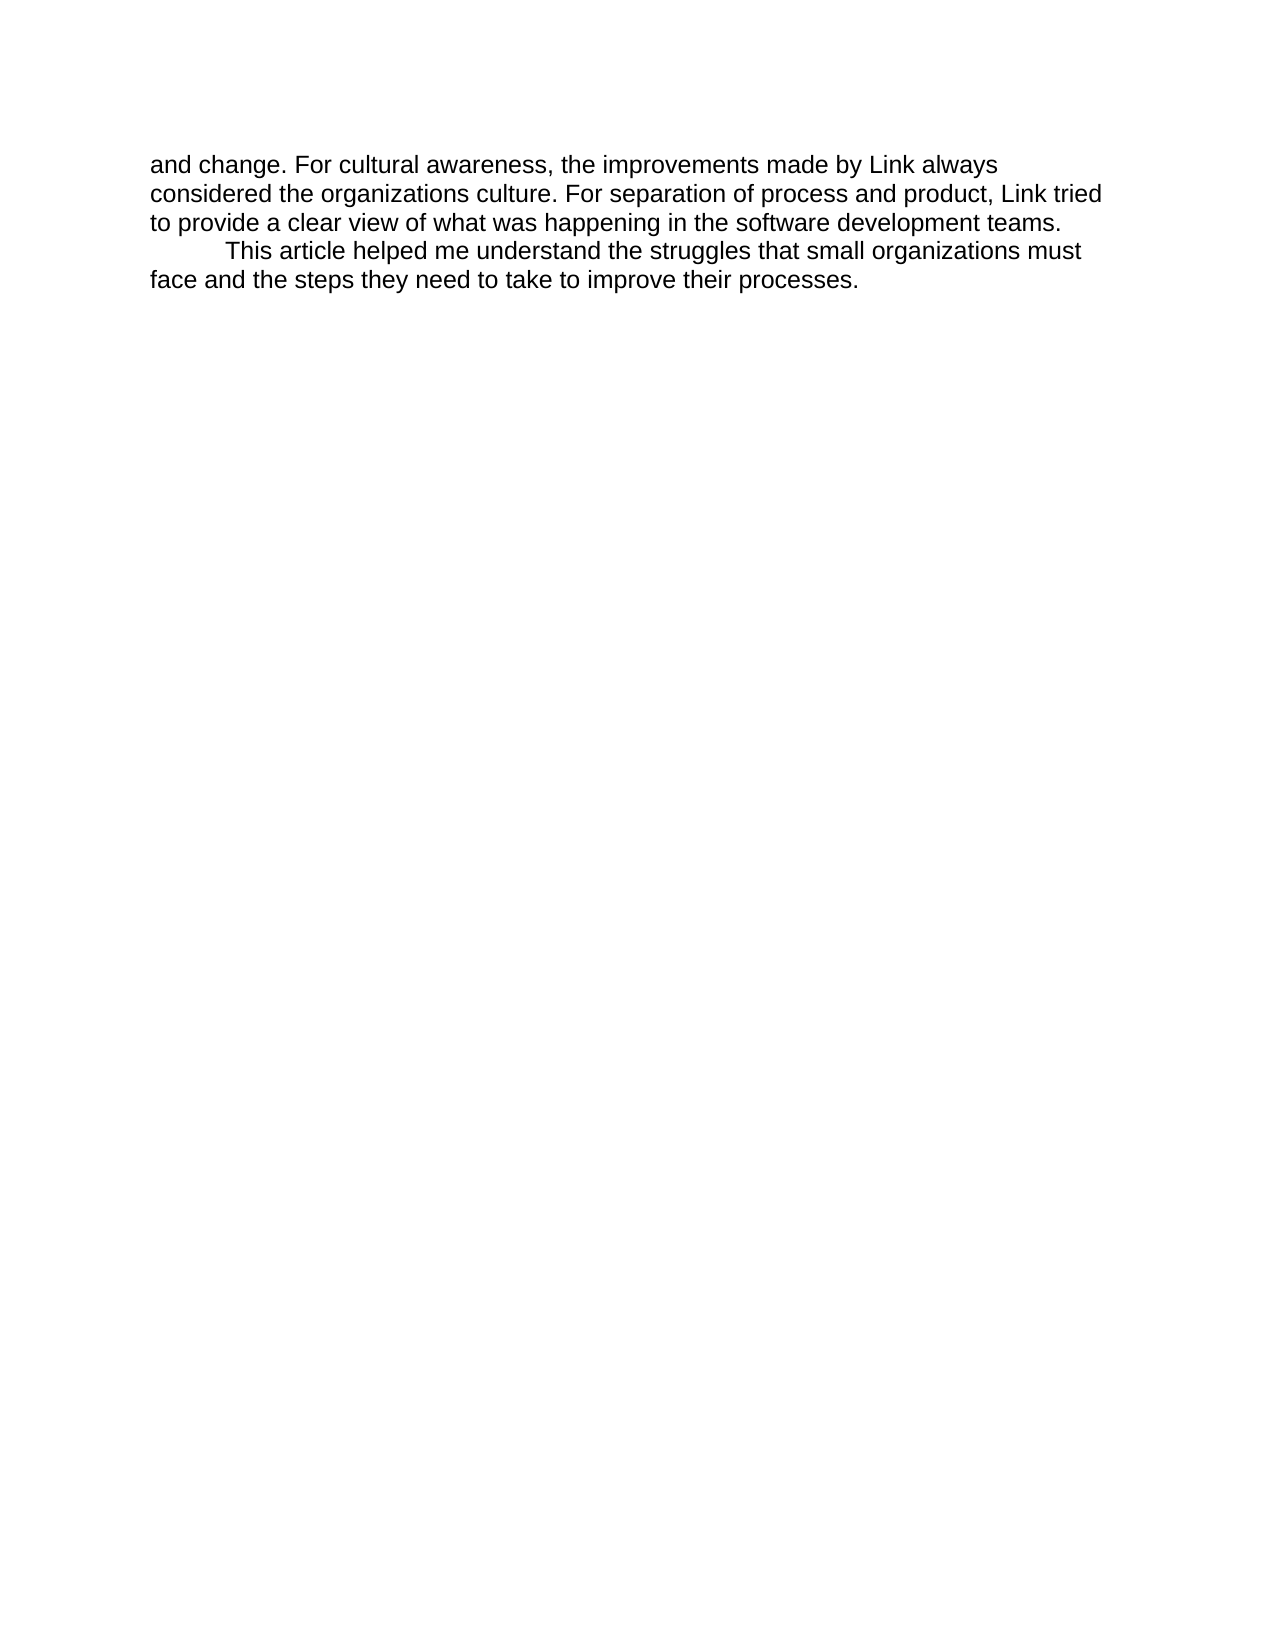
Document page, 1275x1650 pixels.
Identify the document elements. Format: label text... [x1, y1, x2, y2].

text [150, 150, 1125, 236]
text This article helped me understand the struggles that small organizations must face and the steps they need to take to improve their processes. [150, 236, 1125, 294]
